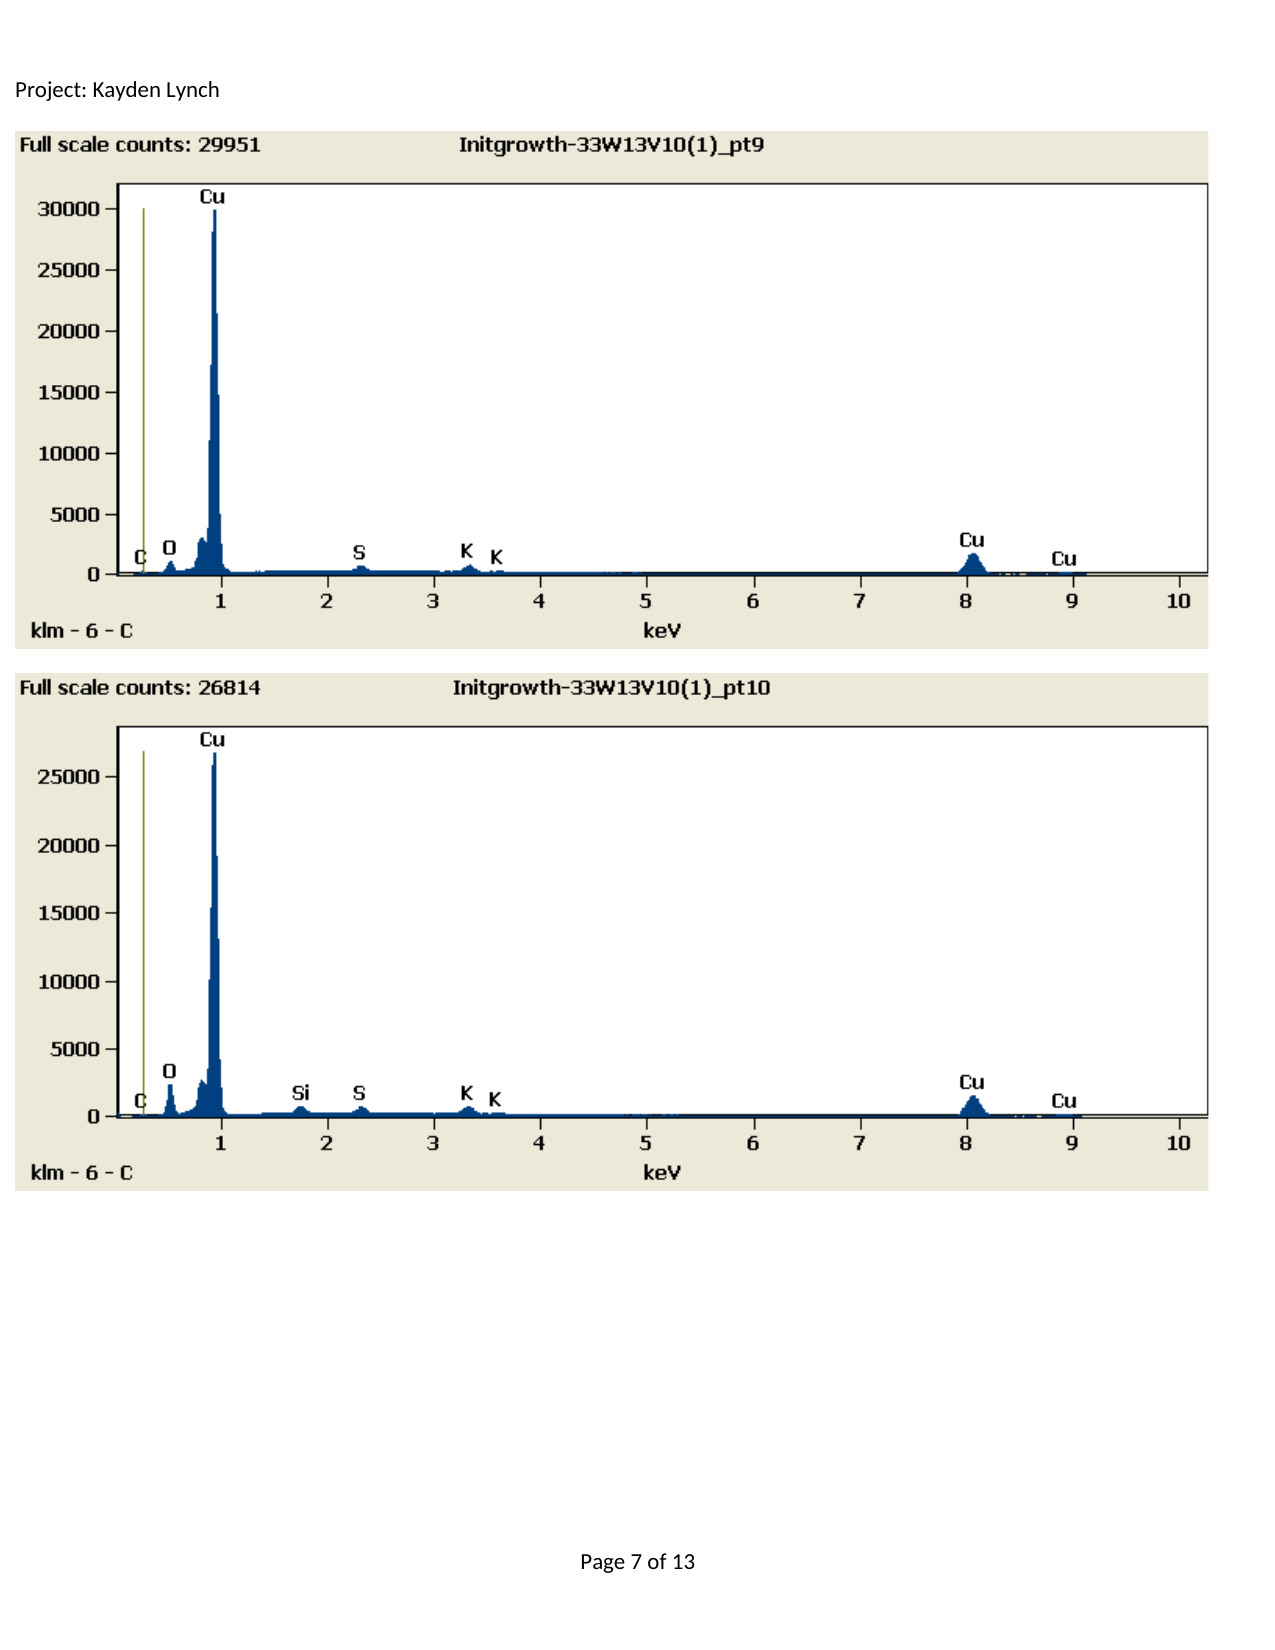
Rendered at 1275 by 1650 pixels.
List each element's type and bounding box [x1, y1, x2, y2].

picture [15, 131, 1209, 649]
picture [15, 673, 1209, 1191]
